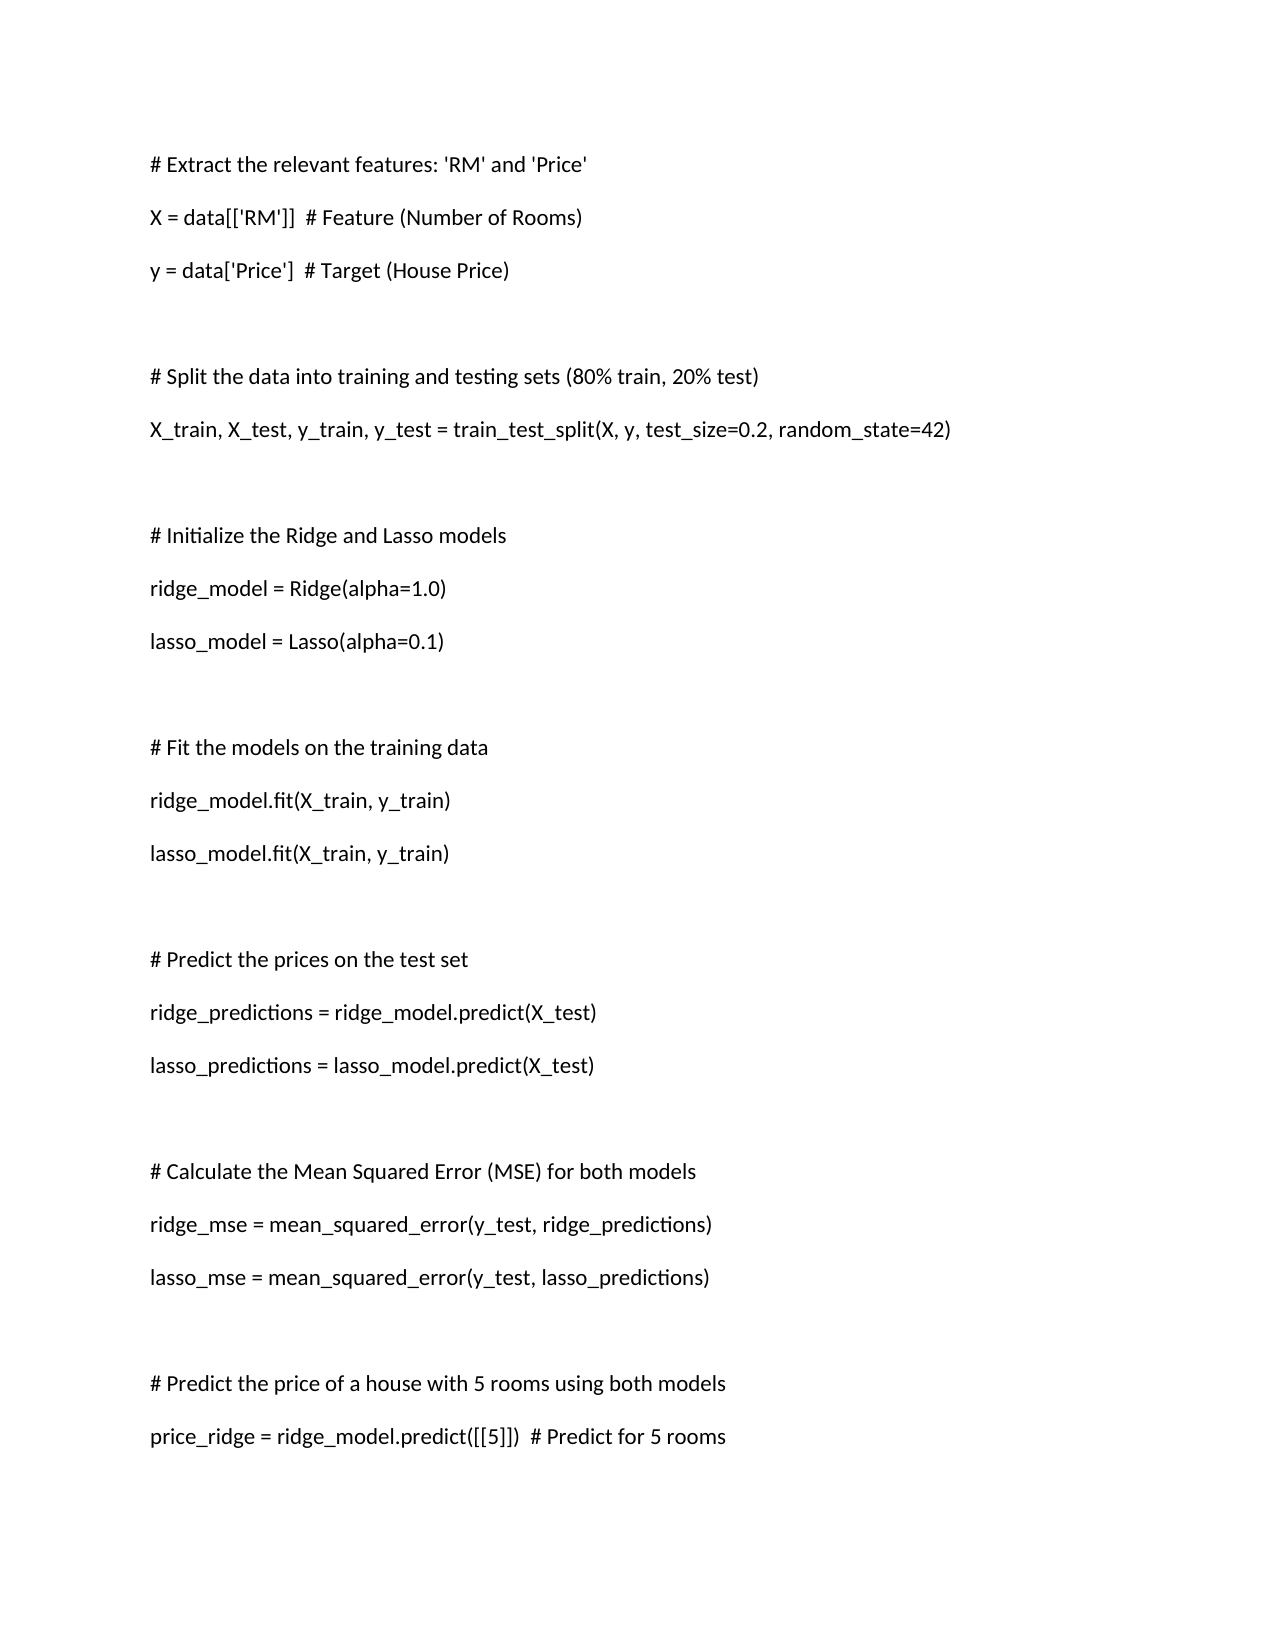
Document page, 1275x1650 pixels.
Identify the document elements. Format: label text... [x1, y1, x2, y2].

text X_train, X_test, y_train, y_test = train_test_split(X, y, test_size=0.2, random_state=42) [150, 415, 1125, 443]
text ridge_mse = mean_squared_error(y_test, ridge_predictions) [150, 1210, 1125, 1238]
text # Calculate the Mean Squared Error (MSE) for both models [150, 1157, 1125, 1185]
text ridge_model.fit(X_train, y_train) [150, 786, 1125, 814]
text lasso_model.fit(X_train, y_train) [150, 839, 1125, 867]
text # Fit the models on the training data [150, 733, 1125, 761]
text # Predict the price of a house with 5 rooms using both models [150, 1369, 1125, 1397]
text price_ridge = ridge_model.predict([[5]]) # Predict for 5 rooms [150, 1422, 1125, 1451]
text ridge_model = Ridge(alpha=1.0) [150, 574, 1125, 602]
text ridge_predictions = ridge_model.predict(X_test) [150, 998, 1125, 1026]
text y = data['Price'] # Target (House Price) [150, 256, 1125, 284]
text # Split the data into training and testing sets (80% train, 20% test) [150, 362, 1125, 390]
text # Initialize the Ridge and Lasso models [150, 521, 1125, 549]
text lasso_model = Lasso(alpha=0.1) [150, 627, 1125, 655]
text lasso_predictions = lasso_model.predict(X_test) [150, 1051, 1125, 1079]
text lasso_mse = mean_squared_error(y_test, lasso_predictions) [150, 1263, 1125, 1291]
text # Extract the relevant features: 'RM' and 'Price' [150, 150, 1125, 178]
text X = data[['RM']] # Feature (Number of Rooms) [150, 203, 1125, 231]
text # Predict the prices on the test set [150, 945, 1125, 973]
